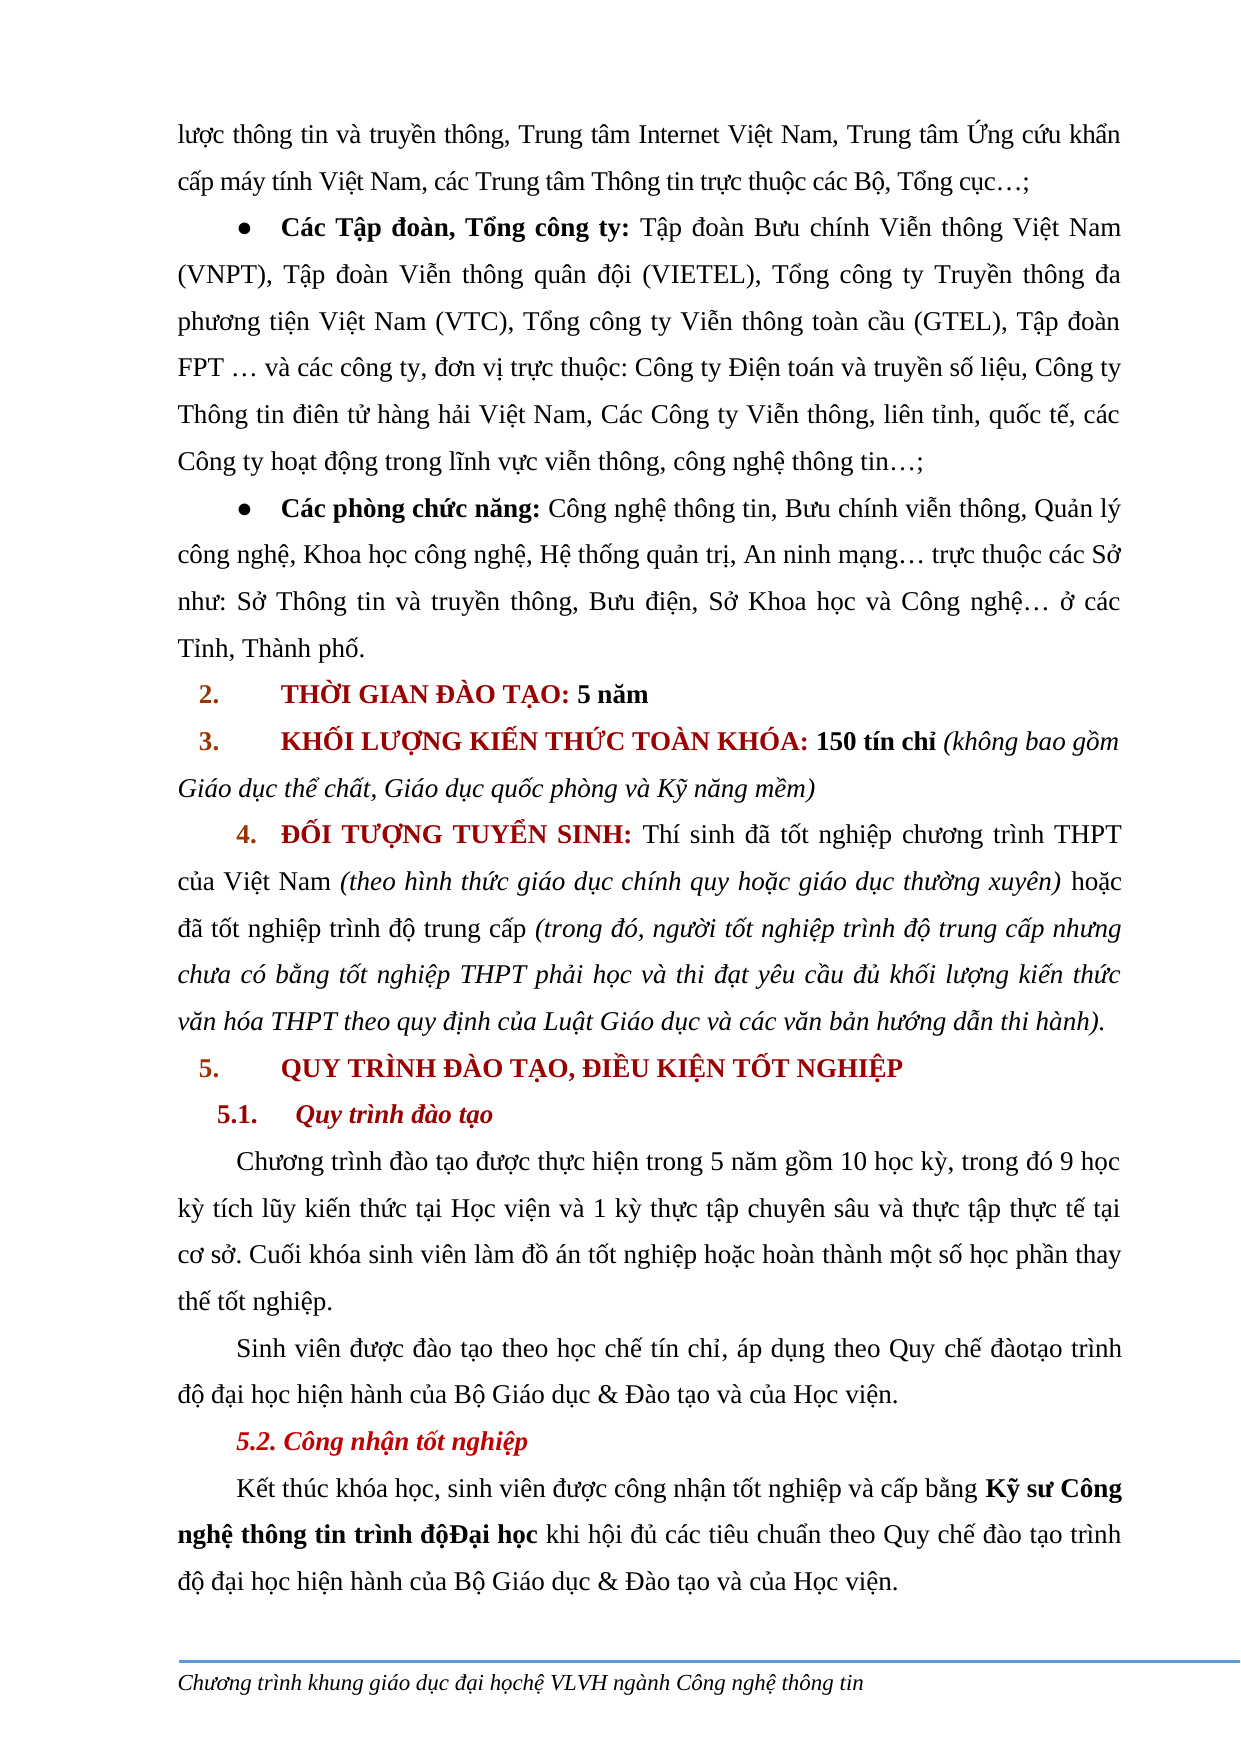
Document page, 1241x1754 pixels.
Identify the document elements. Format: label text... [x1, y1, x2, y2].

text Chương trình đào tạo được thực hiện trong 5 năm gồm 10 học kỳ, trong đó 9 học kỳ tích lũy kiến thức tại Học viện và 1 kỳ thực tập chuyên sâu và thực tập thực tế tại cơ sở. Cuối khóa sinh viên làm đồ án tốt nghiệp hoặc hoàn thành một số học phần thay thế tốt nghiệp. [177, 1145, 1122, 1316]
list Các phòng chức năng: Công nghệ thông tin, Bưu chính viễn thông, Quản lý công nghệ, Khoa học công nghệ, Hệ thống quản trị, An ninh mạng… trực thuộc các Sở như: Sở Thông tin và truyền thông, Bưu điện, Sở Khoa học và Công nghệ… ở các Tỉnh, Thành phố. [177, 492, 1122, 663]
text Kết thúc khóa học, sinh viên được công nhận tốt nghiệp và cấp bằng Kỹ sư Công nghệ thông tin trình độĐại học khi hội đủ các tiêu chuẩn theo Quy chế đào tạo trình độ đại học hiện hành của Bộ Giáo dục & Đào tạo và của Học viện. [177, 1472, 1122, 1596]
text Sinh viên được đào tạo theo học chế tín chỉ, áp dụng theo Quy chế đàotạo trình độ đại học hiện hành của Bộ Giáo dục & Đào tạo và của Học viện. [177, 1332, 1122, 1409]
list ĐỐI TƯỢNG TUYỂN SINH: Thí sinh đã tốt nghiệp chương trình THPT của Việt Nam (theo hình thức giáo dục chính quy hoặc giáo dục thường xuyên) hoặc đã tốt nghiệp trình độ trung cấp (trong đó, người tốt nghiệp trình độ trung cấp nhưng chưa có bằng tốt nghiệp THPT phải học và thi đạt yêu cầu đủ khối lượng kiến thức văn hóa THPT theo quy định của Luật Giáo dục và các văn bản hướng dẫn thi hành). [177, 818, 1122, 1036]
list QUY TRÌNH ĐÀO TẠO, ĐIỀU KIỆN TỐT NGHIỆP [177, 1052, 1122, 1083]
text 5.2. Công nhận tốt nghiệp [177, 1425, 1122, 1456]
list THỜI GIAN ĐÀO TẠO: 5 năm [177, 678, 1122, 709]
list Các Tập đoàn, Tổng công ty: Tập đoàn Bưu chính Viễn thông Việt Nam (VNPT), Tập đoàn Viễn thông quân đội (VIETEL), Tổng công ty Truyền thông đa phương tiện Việt Nam (VTC), Tổng công ty Viễn thông toàn cầu (GTEL), Tập đoàn FPT … và các công ty, đơn vị trực thuộc: Công ty Điện toán và truyền số liệu, Công ty Thông tin điên tử hàng hải Việt Nam, Các Công ty Viễn thông, liên tỉnh, quốc tế, các Công ty hoạt động trong lĩnh vực viễn thông, công nghệ thông tin…; [177, 211, 1122, 476]
list KHỐI LƯỢNG KIẾN THỨC TOÀN KHÓA: 150 tín chỉ (không bao gồm Giáo dục thể chất, Giáo dục quốc phòng và Kỹ năng mềm) [177, 725, 1122, 803]
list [177, 118, 1122, 196]
list Quy trình đào tạo [177, 1098, 1122, 1129]
